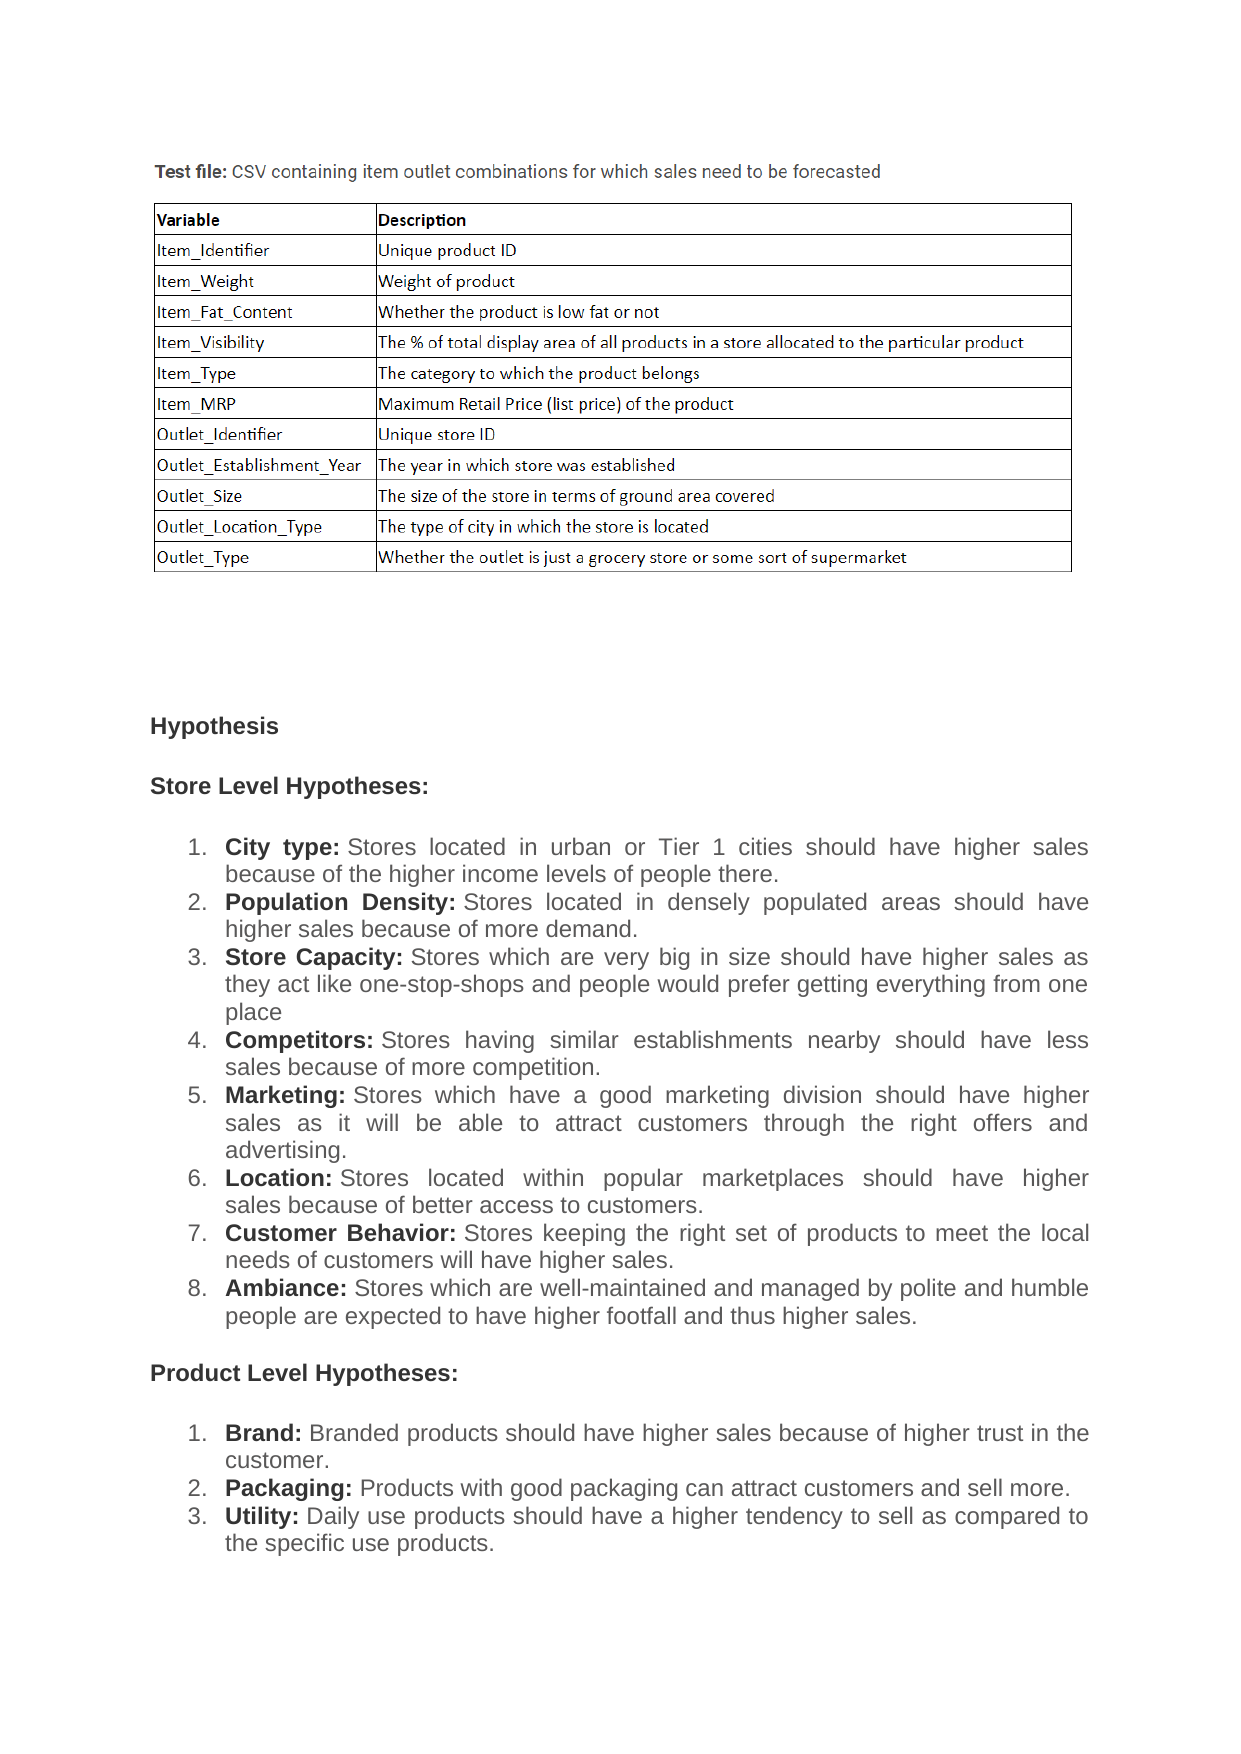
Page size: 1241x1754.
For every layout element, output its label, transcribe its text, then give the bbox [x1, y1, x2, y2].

list Location: Stores located within popular marketplaces should have higher sales because of better access to customers. [187, 1164, 1090, 1219]
list Brand: Branded products should have higher sales because of higher trust in the customer. [187, 1419, 1090, 1474]
list Ambiance: Stores which are well-maintained and managed by polite and humble people are expected to have higher footfall and thus higher sales. [187, 1274, 1090, 1329]
list Marketing: Stores which have a good marketing division should have higher sales as it will be able to attract customers through the right offers and advertising. [187, 1081, 1090, 1164]
text Hypothesis [150, 712, 1090, 739]
list Population Density: Stores located in densely populated areas should have higher sales because of more demand. [187, 888, 1090, 943]
text Store Level Hypotheses: [150, 772, 1090, 799]
list Utility: Daily use products should have a higher tendency to sell as compared to the specific use products. [187, 1502, 1090, 1557]
picture [150, 150, 1091, 585]
list Store Capacity: Stores which are very big in size should have higher sales as they act like one-stop-shops and people would prefer getting everything from one place [187, 943, 1090, 1026]
list Competitors: Stores having similar establishments nearby should have less sales because of more competition. [187, 1026, 1090, 1081]
list Packaging: Products with good packaging can attract customers and sell more. [187, 1474, 1090, 1502]
text Product Level Hypotheses: [150, 1358, 1090, 1386]
list Customer Behavior: Stores keeping the right set of products to meet the local needs of customers will have higher sales. [187, 1219, 1090, 1274]
list City type: Stores located in urban or Tier 1 cities should have higher sales because of the higher income levels of people there. [187, 832, 1090, 888]
